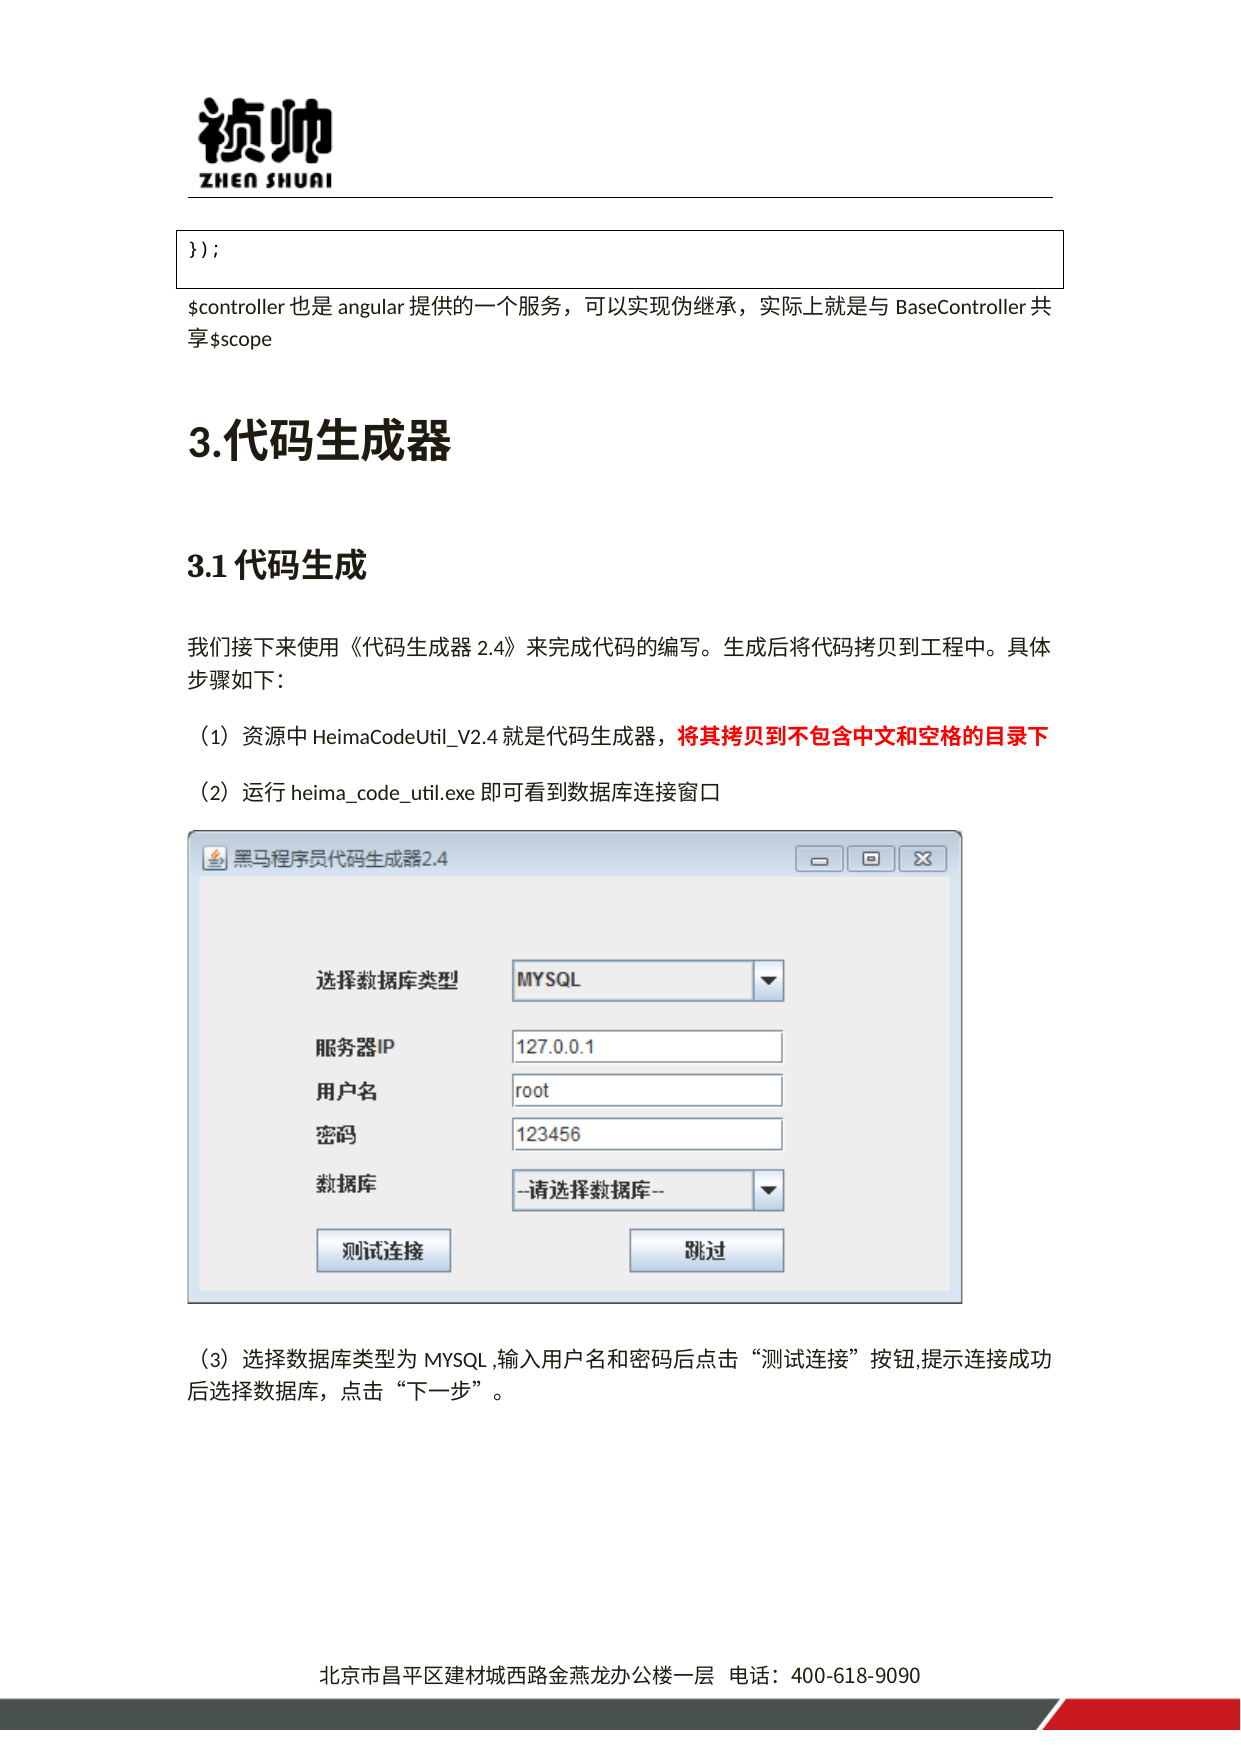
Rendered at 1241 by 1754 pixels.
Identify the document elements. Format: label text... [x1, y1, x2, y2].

picture [0, 1639, 1241, 1730]
text $controller也是angular提供的一个服务，可以实现伪继承，实际上就是与BaseController共享$scope [187, 289, 1053, 353]
list 选择数据库类型为 MYSQL ,输入用户名和密码后点击“测试连接”按钮,提示连接成功后选择数据库，点击“下一步”。 [187, 1341, 1053, 1406]
list 资源中HeimaCodeUtil_V2.4 就是代码生成器，将其拷贝到不包含中文和空格的目录下 [187, 718, 1053, 751]
picture [187, 88, 341, 195]
text 我们接下来使用《代码生成器2.4》来完成代码的编写。生成后将代码拷贝到工程中。具体步骤如下： [187, 630, 1053, 695]
subtitle 3.代码生成器 [187, 389, 1053, 486]
list 运行heima_code_util.exe 即可看到数据库连接窗口 [187, 774, 1053, 807]
picture [187, 830, 963, 1304]
subtitle 3.1代码生成 [187, 531, 1053, 596]
